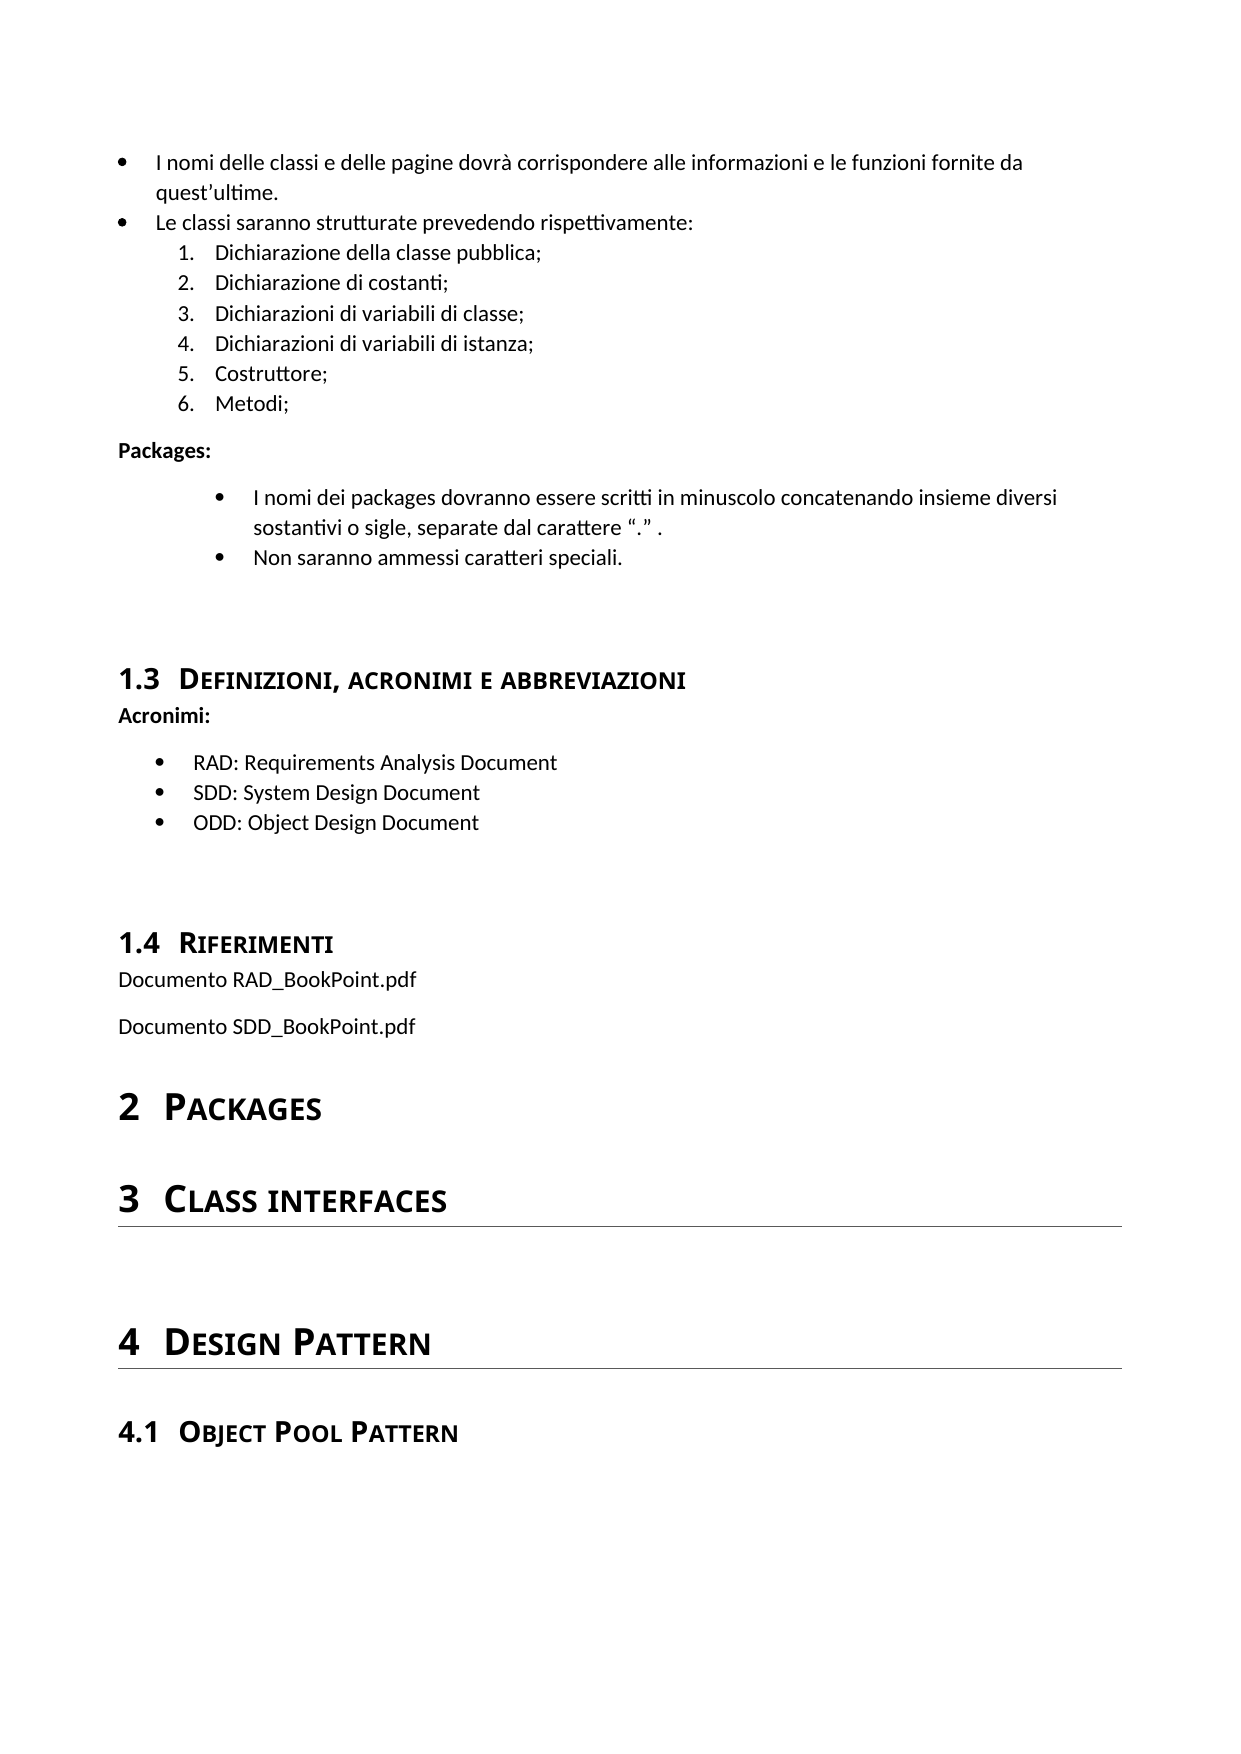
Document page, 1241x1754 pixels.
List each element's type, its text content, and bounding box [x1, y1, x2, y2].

text Acronimi: [118, 701, 1122, 729]
list RAD: Requirements Analysis Document [156, 748, 1122, 776]
subtitle Packages [118, 1080, 1122, 1131]
list Metodi; [177, 389, 1122, 417]
subtitle Definizioni, acronimi e abbreviazioni [118, 658, 1122, 698]
list ODD: Object Design Document [156, 808, 1122, 836]
list Dichiarazioni di variabili di istanza; [177, 329, 1122, 357]
list Dichiarazione di costanti; [177, 268, 1122, 296]
list I nomi dei packages dovranno essere scritti in minuscolo concatenando insieme diversi sostantivi o sigle, separate dal carattere “.” . [216, 483, 1122, 541]
list SDD: System Design Document [156, 778, 1122, 806]
list Dichiarazione della classe pubblica; [177, 238, 1122, 266]
subtitle Object Pool Pattern [118, 1411, 1122, 1451]
list I nomi delle classi e delle pagine dovrà corrispondere alle informazioni e le funzioni fornite da quest’ultime. [118, 148, 1122, 206]
text Documento RAD_BookPoint.pdf [118, 966, 1122, 993]
list Non saranno ammessi caratteri speciali. [216, 543, 1122, 571]
text Documento SDD_BookPoint.pdf [118, 1012, 1122, 1040]
list Le classi saranno strutturate prevedendo rispettivamente: [118, 208, 1122, 236]
subtitle Class interfaces [118, 1173, 1122, 1226]
text Packages: [118, 436, 1122, 464]
subtitle Riferimenti [118, 923, 1122, 962]
subtitle Design Pattern [118, 1315, 1122, 1368]
list Costruttore; [177, 359, 1122, 387]
list Dichiarazioni di variabili di classe; [177, 299, 1122, 327]
